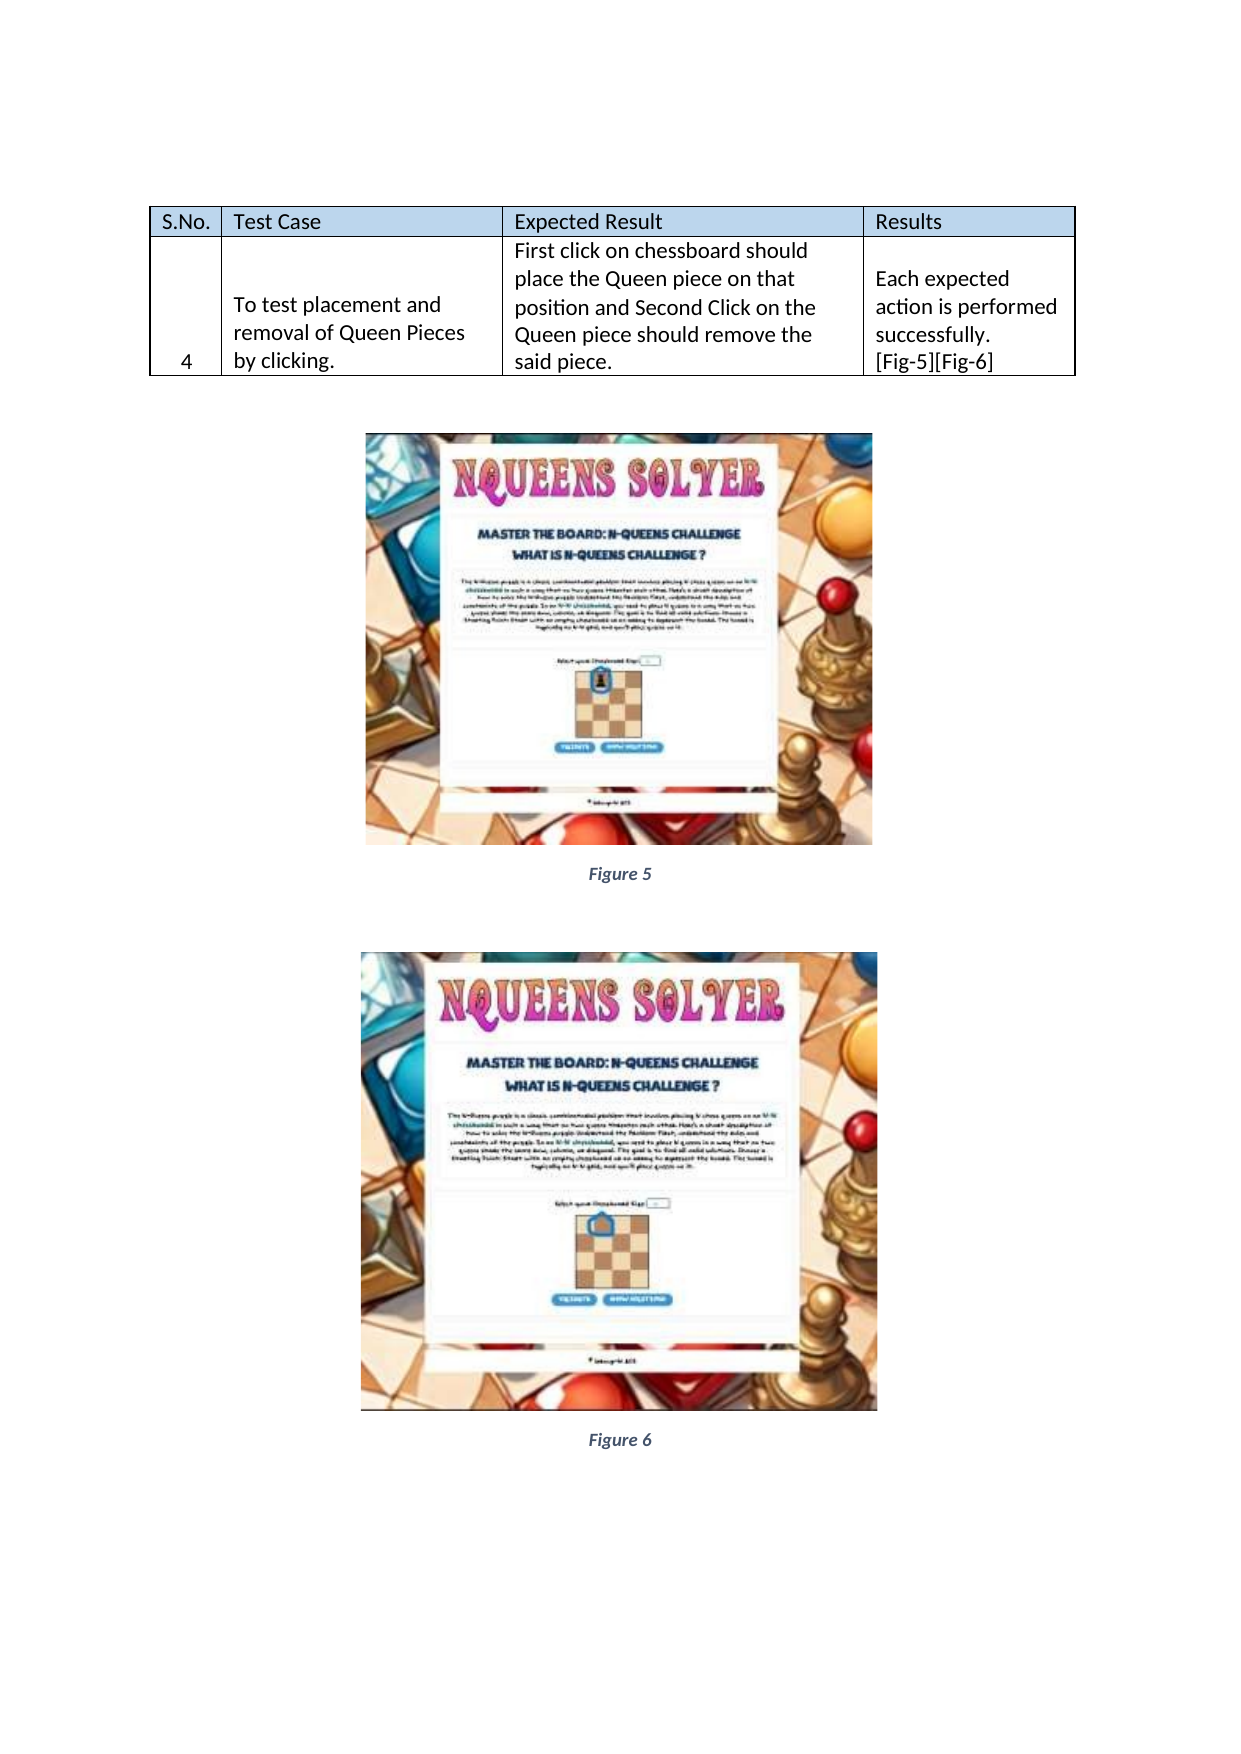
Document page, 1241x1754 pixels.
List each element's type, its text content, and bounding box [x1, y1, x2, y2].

table_header Results [864, 207, 1074, 236]
table_cell 4 [151, 237, 221, 375]
text Figure 6 [173, 1428, 1067, 1451]
table_header Test Case [222, 207, 502, 236]
table_header S.No. [151, 207, 221, 236]
picture [365, 433, 873, 845]
picture [360, 952, 878, 1411]
text Figure 5 [173, 862, 1067, 885]
table_cell To test placement and removal of Queen Pieces by clicking. [222, 237, 502, 375]
table_header Expected Result [503, 207, 863, 236]
table_cell Each expected action is performed successfully. [Fig-5][Fig-6] [864, 237, 1074, 375]
table_cell First click on chessboard should place the Queen piece on that position and Second Click on the Queen piece should remove the said piece. [503, 237, 863, 375]
